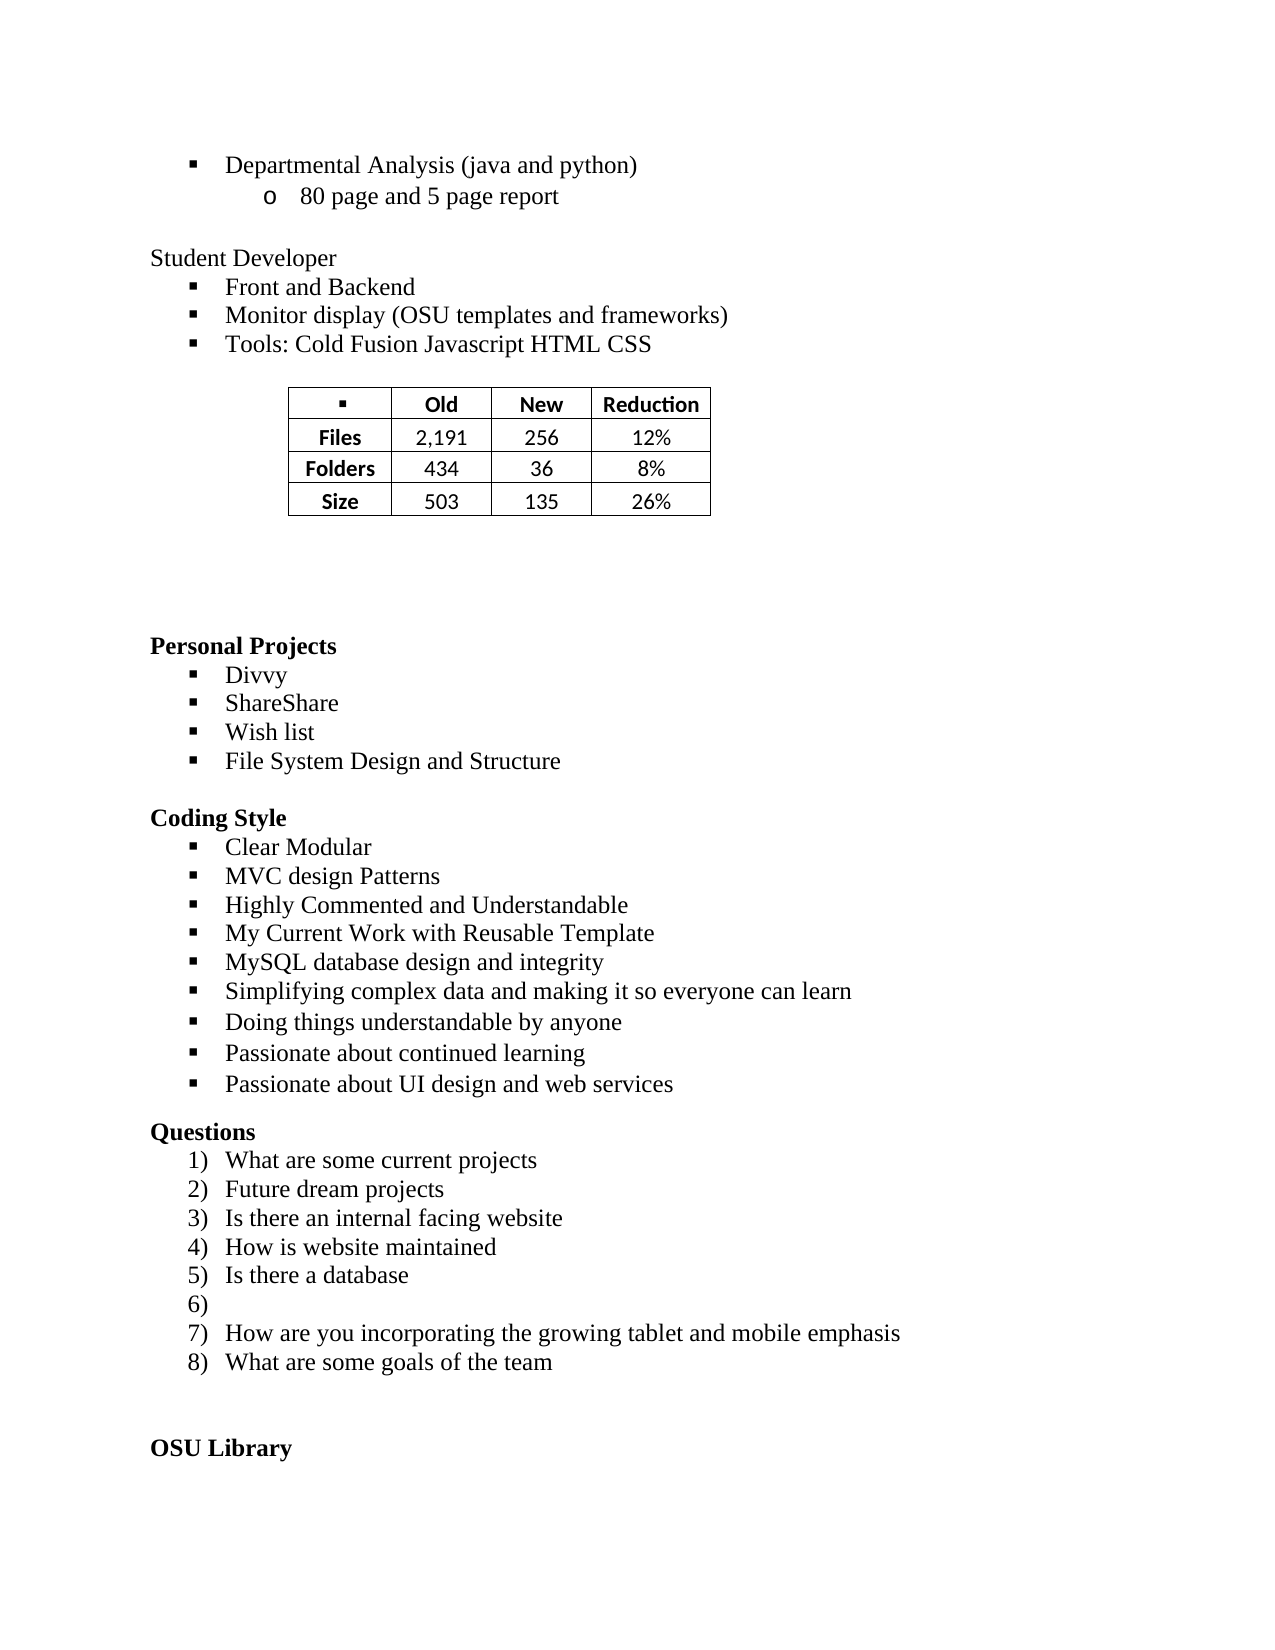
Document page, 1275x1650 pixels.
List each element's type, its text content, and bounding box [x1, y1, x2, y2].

text Questions [150, 1117, 1125, 1146]
text Coding Style [150, 803, 1125, 832]
table_cell 434 [392, 452, 491, 482]
list Clear Modular [187, 832, 1125, 861]
list Future dream projects [187, 1174, 1125, 1203]
list Passionate about continued learning [187, 1038, 1125, 1067]
text Student Developer [150, 243, 1125, 272]
list What are some goals of the team [187, 1347, 1125, 1376]
table_cell Size [289, 483, 391, 515]
table_cell 135 [492, 483, 591, 515]
text Personal Projects [150, 631, 1125, 660]
list Passionate about UI design and web services [187, 1069, 1125, 1098]
list Is there a database [187, 1261, 1125, 1289]
list Monitor display (OSU templates and frameworks) [187, 301, 1125, 329]
list Doing things understandable by anyone [187, 1007, 1125, 1036]
text OSU Library [150, 1433, 1125, 1462]
list Tools: Cold Fusion Javascript HTML CSS [187, 329, 1125, 358]
list Wish list [187, 717, 1125, 746]
table_cell 26% [592, 483, 710, 515]
table_cell 503 [392, 483, 491, 515]
table_header [289, 388, 391, 418]
list Is there an internal facing website [187, 1203, 1125, 1232]
list Departmental Analysis (java and python) [187, 150, 1125, 179]
list ShareShare [187, 688, 1125, 717]
list What are some current projects [187, 1146, 1125, 1174]
list Simplifying complex data and making it so everyone can learn [187, 976, 1125, 1005]
table_cell 36 [492, 452, 591, 482]
list File System Design and Structure [187, 746, 1125, 775]
table_header Old [392, 388, 491, 418]
list Divvy [187, 660, 1125, 688]
list Front and Backend [187, 272, 1125, 301]
table_cell Files [289, 419, 391, 451]
table_cell Folders [289, 452, 391, 482]
table_header Reduction [592, 388, 710, 418]
table_cell 12% [592, 419, 710, 451]
table_cell 256 [492, 419, 591, 451]
list MySQL database design and integrity [187, 947, 1125, 976]
table_cell 2,191 [392, 419, 491, 451]
list How are you incorporating the growing tablet and mobile emphasis [187, 1318, 1125, 1347]
table_cell 8% [592, 452, 710, 482]
table_header New [492, 388, 591, 418]
list Highly Commented and Understandable [187, 890, 1125, 918]
list 80 page and 5 page report [262, 181, 1125, 212]
list How is website maintained [187, 1232, 1125, 1261]
list My Current Work with Reusable Template [187, 918, 1125, 947]
list MVC design Patterns [187, 861, 1125, 890]
